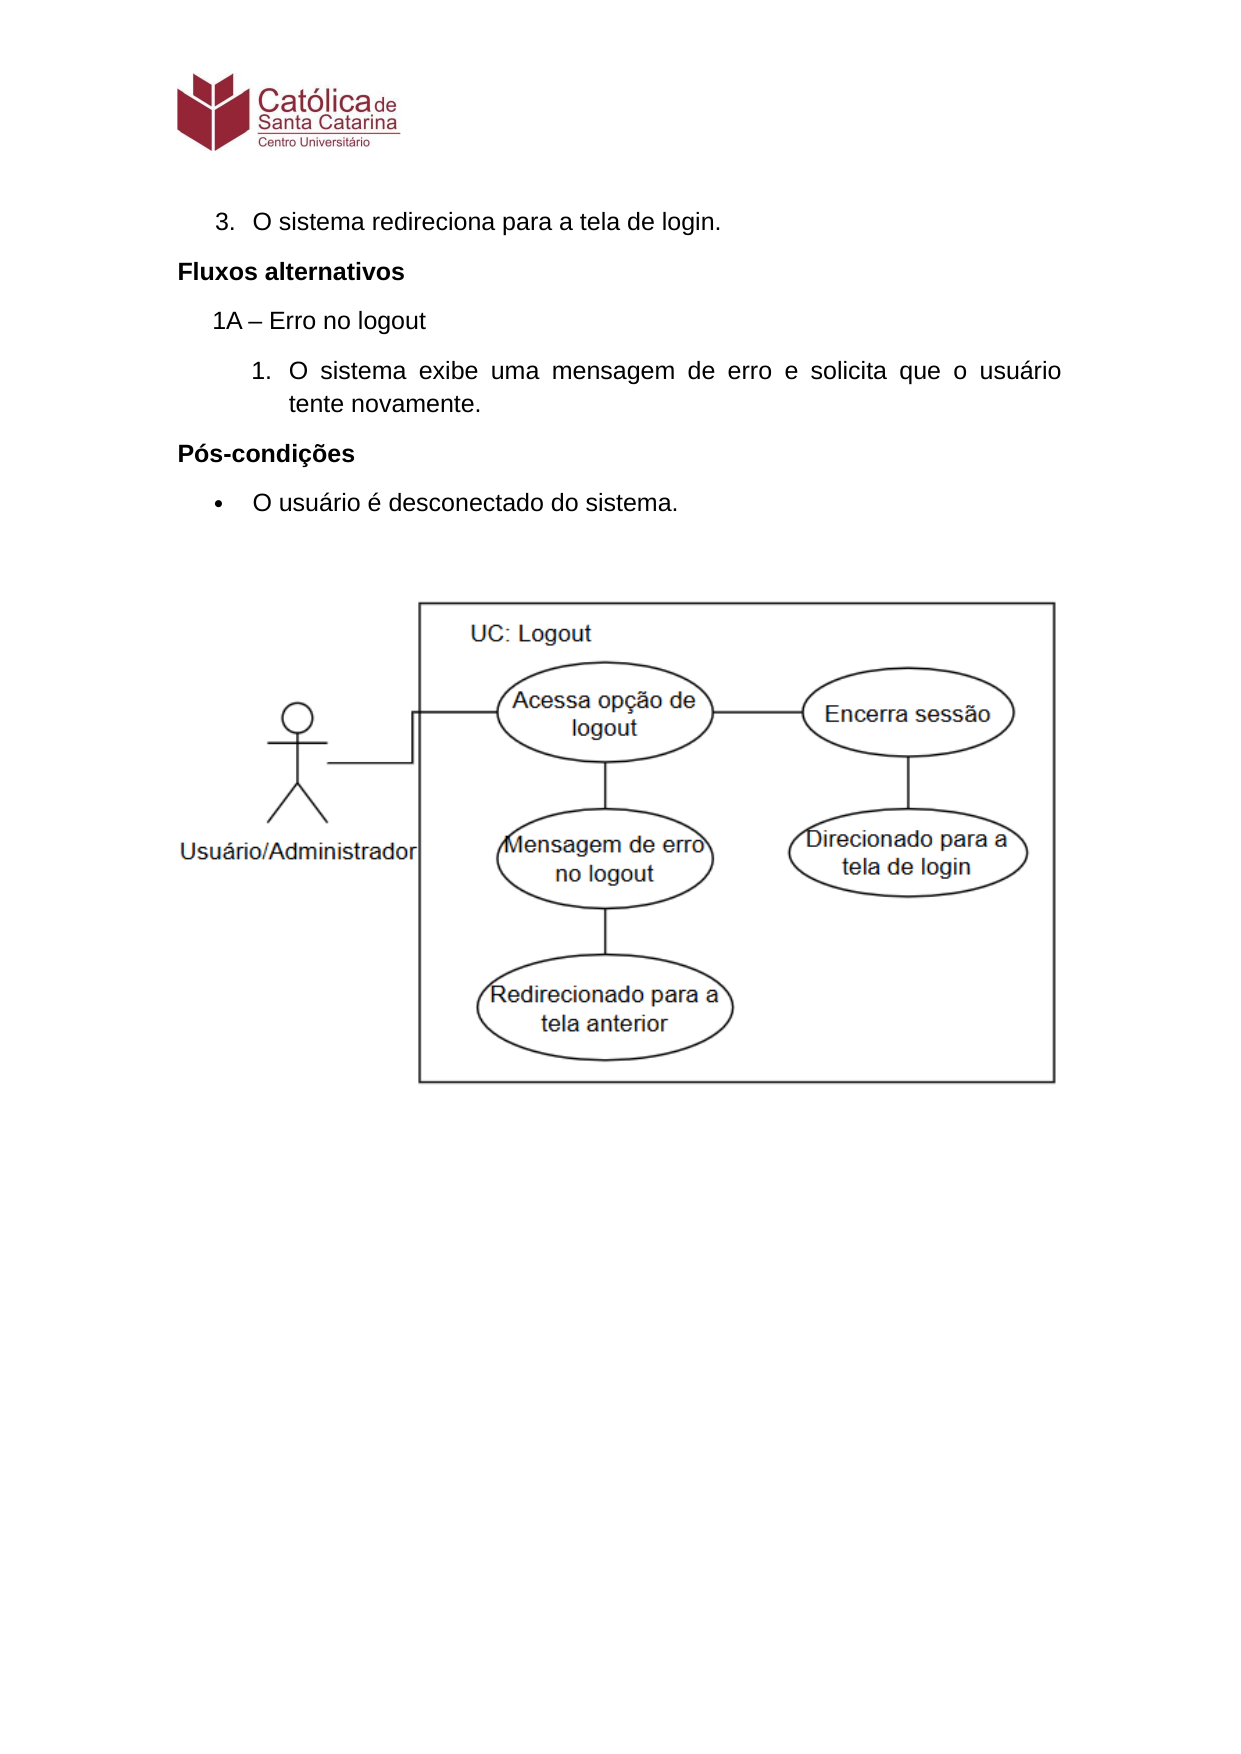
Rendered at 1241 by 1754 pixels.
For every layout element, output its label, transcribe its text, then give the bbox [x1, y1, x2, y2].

text Fluxos alternativos [177, 256, 1063, 285]
text Pós-condições [177, 438, 1063, 467]
list O sistema redireciona para a tela de login. [215, 207, 1063, 236]
picture [177, 593, 1063, 1101]
list O usuário é desconectado do sistema. [215, 488, 1063, 517]
list O sistema exibe uma mensagem de erro e solicita que o usuário tente novamente. [251, 356, 1063, 418]
text 1A – Erro no logout [177, 306, 1063, 335]
picture [177, 73, 401, 151]
